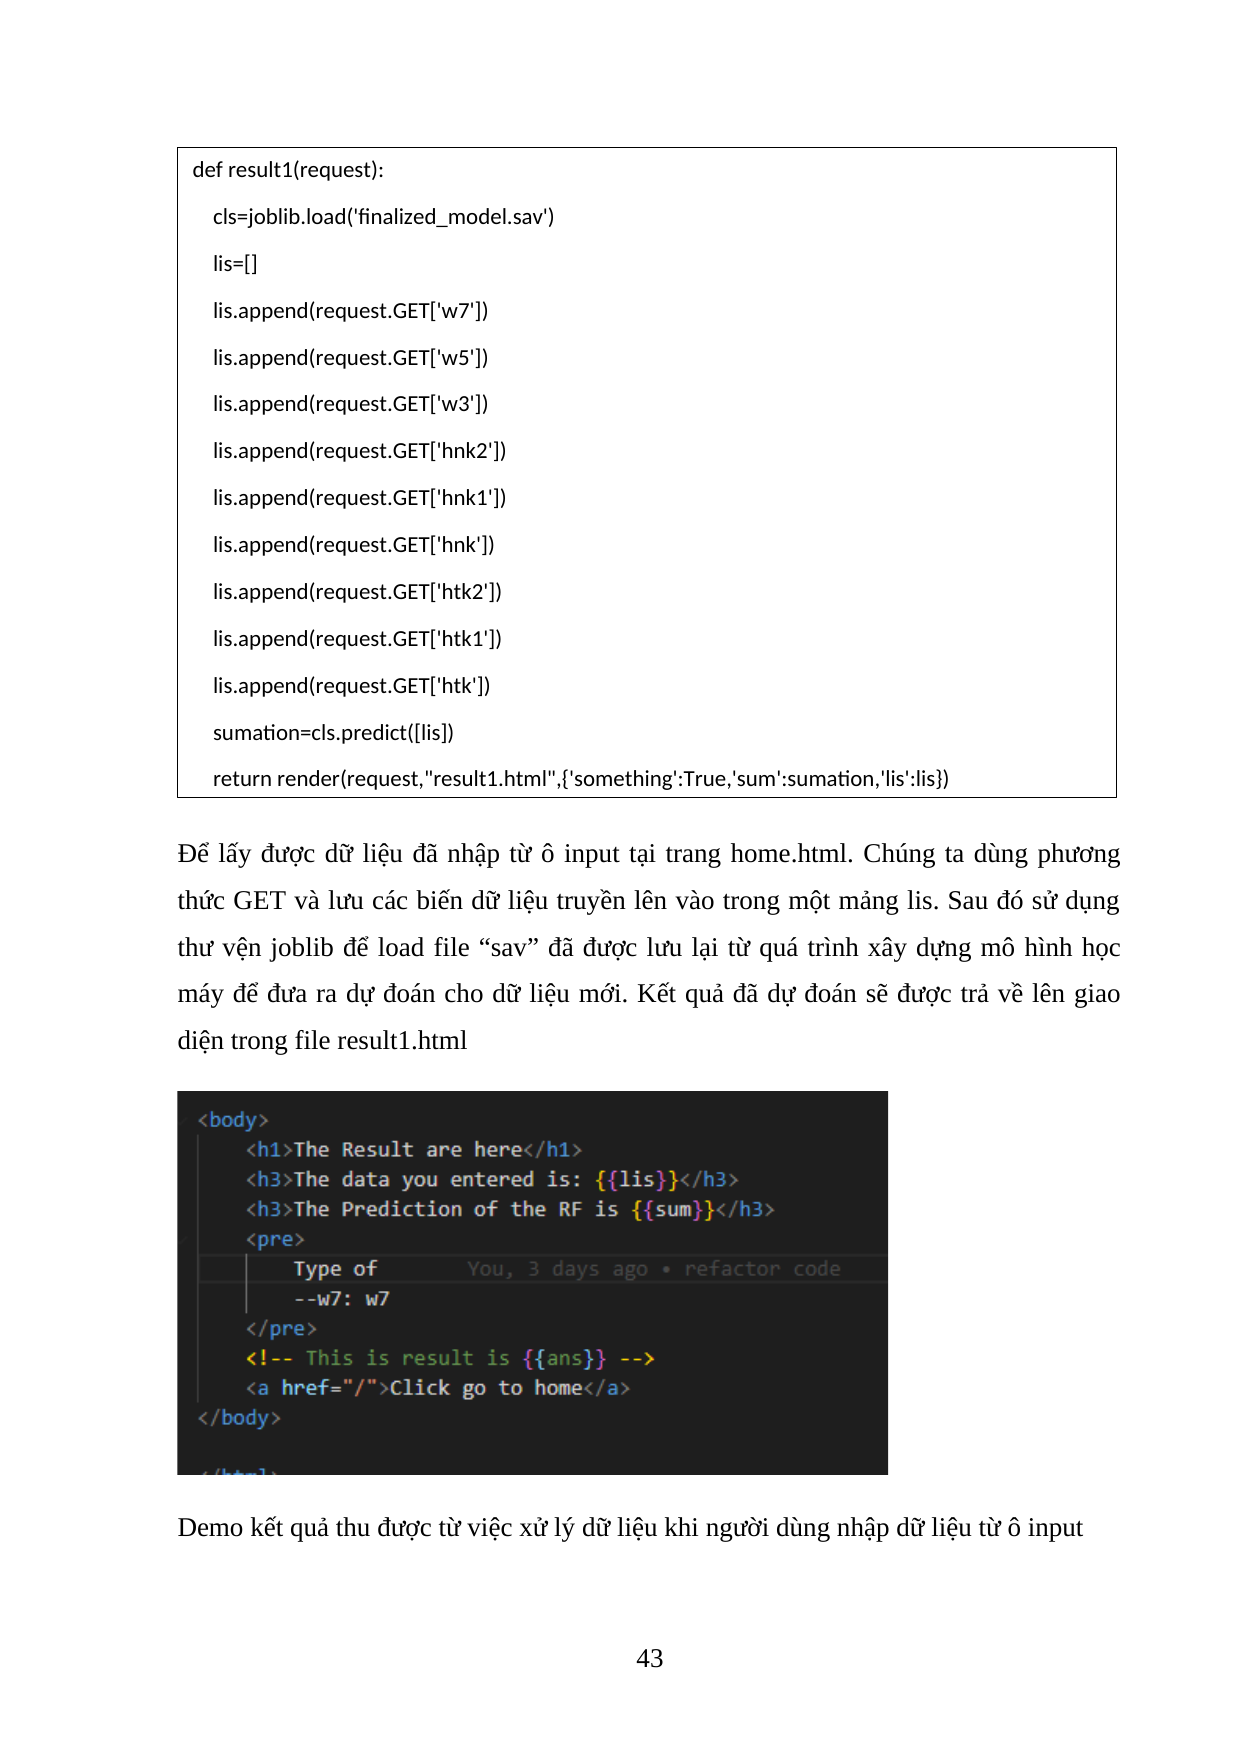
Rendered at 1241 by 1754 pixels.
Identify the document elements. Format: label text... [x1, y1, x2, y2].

picture [177, 1091, 889, 1475]
text Để lấy được dữ liệu đã nhập từ ô input tại trang home.html. Chúng ta dùng phương thức GET và lưu các biến dữ liệu truyền lên vào trong một mảng lis. Sau đó sử dụng thư vện joblib để load file “sav” đã được lưu lại từ quá trình xây dựng mô hình học máy để đưa ra dự đoán cho dữ liệu mới. Kết quả đã dự đoán sẽ được trả về lên giao diện trong file result1.html [177, 837, 1122, 1055]
text Demo kết quả thu được từ việc xử lý dữ liệu khi người dùng nhập dữ liệu từ ô input [177, 1511, 1122, 1542]
